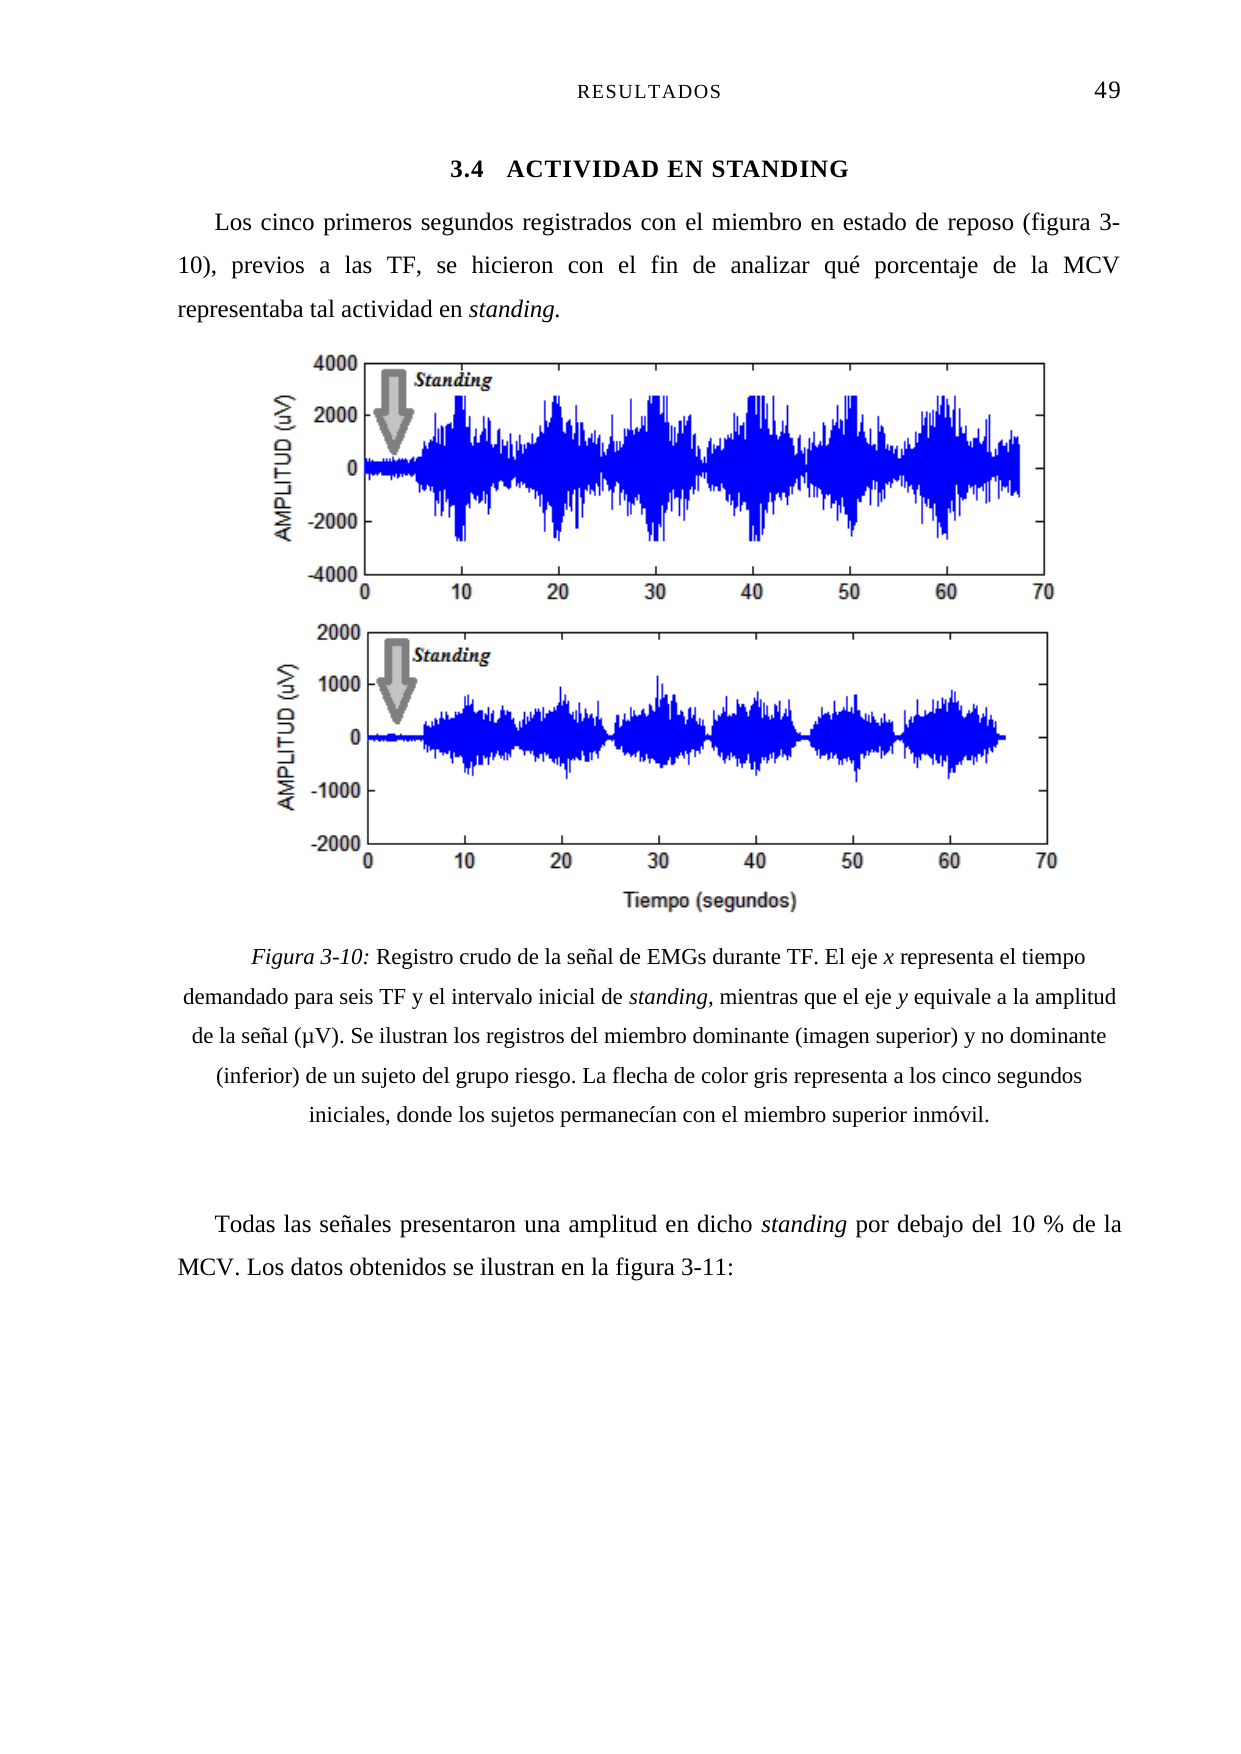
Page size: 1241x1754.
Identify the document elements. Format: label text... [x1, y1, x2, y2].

picture [262, 349, 1075, 917]
text Todas las señales presentaron una amplitud en dicho standing por debajo del 10 % de la MCV. Los datos obtenidos se ilustran en la figura 3-11: [177, 1209, 1122, 1281]
text Los cinco primeros segundos registrados con el miembro en estado de reposo (figura 3-10), previos a las TF, se hicieron con el fin de analizar qué porcentaje de la MCV representaba tal actividad en standing. [177, 207, 1122, 322]
text Figura 3-10: Registro crudo de la señal de EMGs durante TF. El eje x representa el tiempo demandado para seis TF y el intervalo inicial de standing, mientras que el eje y equivale a la amplitud de la señal (µV). Se ilustran los registros del miembro dominante (imagen superior) y no dominante (inferior) de un sujeto del grupo riesgo. La flecha de color gris representa a los cinco segundos iniciales, donde los sujetos permanecían con el miembro superior inmóvil. [177, 943, 1122, 1128]
subtitle ACTIVIDAD EN STANDING [177, 154, 1122, 182]
